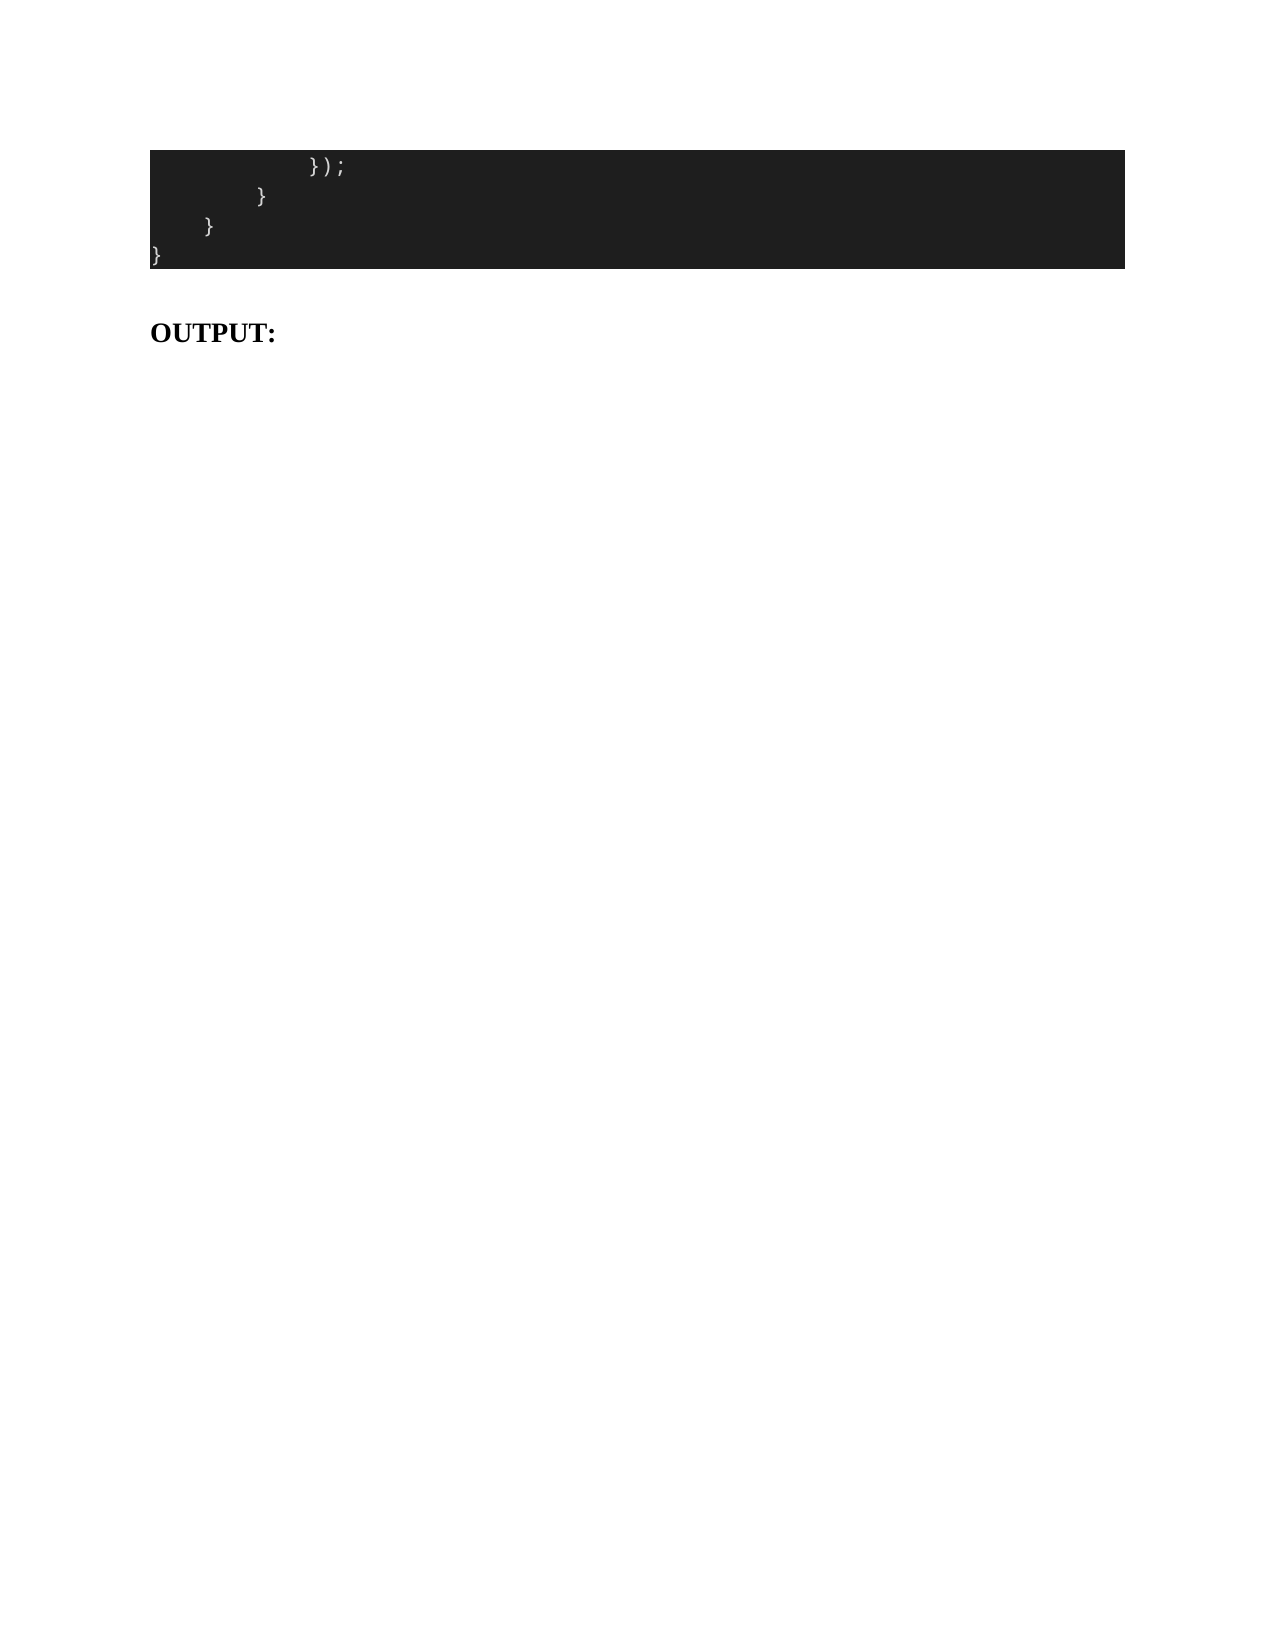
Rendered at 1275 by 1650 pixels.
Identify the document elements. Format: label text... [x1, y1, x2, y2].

text } [150, 209, 1125, 239]
text } [150, 180, 1125, 209]
text } [150, 239, 1125, 269]
text }); [150, 150, 1125, 180]
text OUTPUT: [150, 316, 1125, 348]
